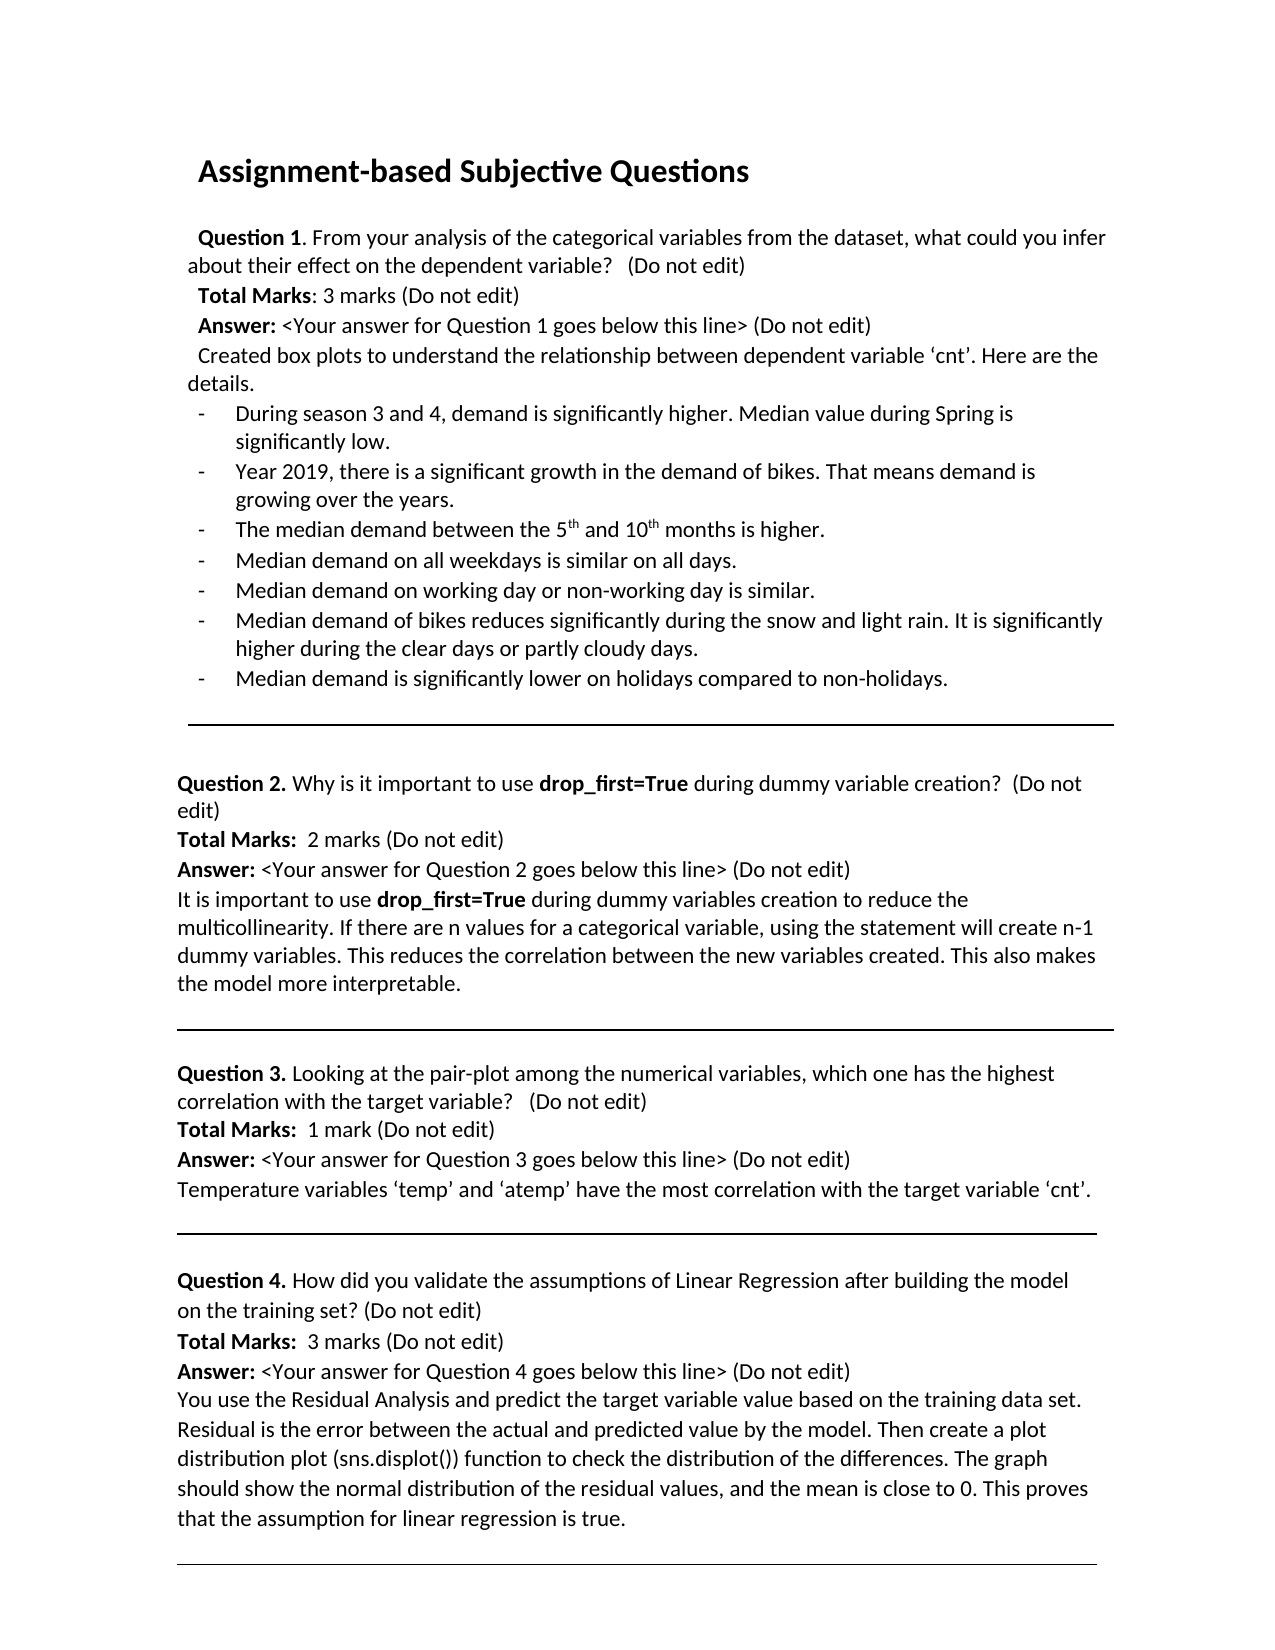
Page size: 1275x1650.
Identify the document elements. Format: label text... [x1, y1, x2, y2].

subtitle Temperature variables ‘temp’ and ‘atemp’ have the most correlation with the target variable ‘cnt’. [177, 1175, 1114, 1203]
text Total Marks: 1 mark (Do not edit) [177, 1115, 1114, 1143]
subtitle Answer: <Your answer for Question 2 goes below this line> (Do not edit) [177, 855, 1114, 883]
subtitle Total Marks: 3 marks (Do not edit) [187, 281, 1114, 309]
subtitle Median demand of bikes reduces significantly during the snow and light rain. It is significantly higher during the clear days or partly cloudy days. [198, 606, 1114, 662]
text Total Marks: 3 marks (Do not edit) [177, 1327, 1114, 1355]
subtitle Median demand on working day or non-working day is similar. [198, 576, 1114, 604]
subtitle Question 1. From your analysis of the categorical variables from the dataset, what could you infer about their effect on the dependent variable? (Do not edit) [187, 223, 1114, 279]
subtitle Created box plots to understand the relationship between dependent variable ‘cnt’. Here are the details. [187, 341, 1114, 397]
subtitle Year 2019, there is a significant growth in the demand of bikes. That means demand is growing over the years. [198, 457, 1114, 513]
text Total Marks: 2 marks (Do not edit) [177, 825, 1114, 853]
text Question 3. Looking at the pair-plot among the numerical variables, which one has the highest correlation with the target variable? (Do not edit) [177, 1059, 1114, 1115]
text Question 4. How did you validate the assumptions of Linear Regression after building the model on the training set? (Do not edit) [177, 1266, 1084, 1325]
subtitle Answer: <Your answer for Question 1 goes below this line> (Do not edit) [187, 311, 1114, 339]
subtitle Median demand on all weekdays is similar on all days. [198, 546, 1114, 574]
text Question 2. Why is it important to use drop_first=True during dummy variable creation? (Do not edit) [177, 769, 1114, 825]
subtitle Median demand is significantly lower on holidays compared to non-holidays. [198, 664, 1114, 692]
subtitle Answer: <Your answer for Question 4 goes below this line> (Do not edit) [177, 1357, 1114, 1385]
text Residual is the error between the actual and predicted value by the model. Then create a plot distribution plot (sns.displot()) function to check the distribution of the differences. The graph should show the normal distribution of the residual values, and the mean is close to 0. This proves that the assumption for linear regression is true. [177, 1415, 1097, 1532]
subtitle The median demand between the 5th and 10th months is higher. [198, 516, 1114, 544]
subtitle Answer: <Your answer for Question 3 goes below this line> (Do not edit) [177, 1145, 1114, 1173]
subtitle It is important to use drop_first=True during dummy variables creation to reduce the multicollinearity. If there are n values for a categorical variable, using the statement will create n-1 dummy variables. This reduces the correlation between the new variables created. This also makes the model more interpretable. [177, 885, 1114, 997]
subtitle During season 3 and 4, demand is significantly higher. Median value during Spring is significantly low. [198, 399, 1114, 455]
text You use the Residual Analysis and predict the target variable value based on the training data set. [177, 1385, 1097, 1413]
subtitle Assignment-based Subjective Questions [187, 150, 1114, 191]
